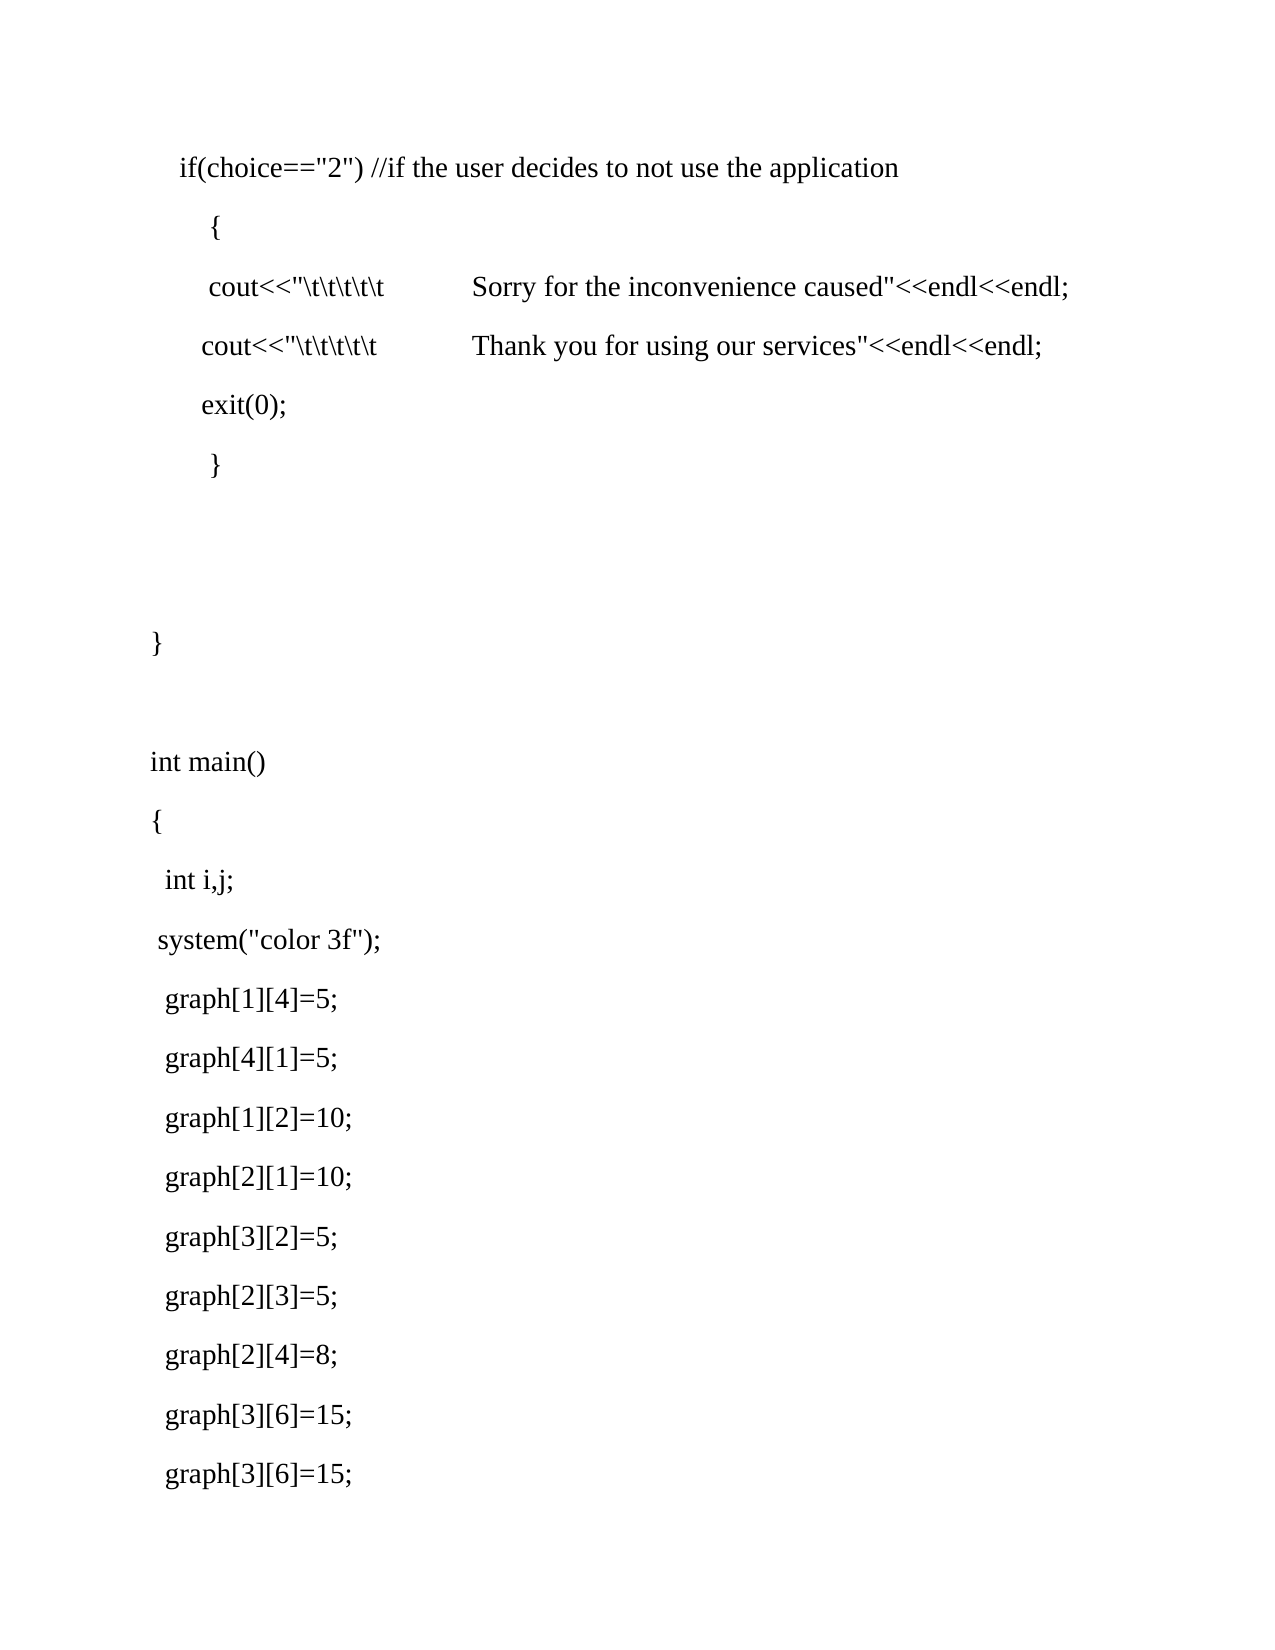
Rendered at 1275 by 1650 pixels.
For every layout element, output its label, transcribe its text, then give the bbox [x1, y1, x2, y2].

text graph[1][2]=10; [150, 1100, 1226, 1133]
text graph[1][4]=5; [150, 981, 1226, 1015]
text system("color 3f"); [150, 922, 1226, 955]
text { [150, 209, 1226, 243]
text if(choice=="2") //if the user decides to not use the application [150, 150, 1226, 183]
text graph[3][6]=15; [150, 1397, 1226, 1430]
text { [150, 803, 1226, 837]
text int i,j; [150, 862, 1226, 896]
text int main() [150, 744, 1226, 777]
text } [150, 625, 1226, 658]
text graph[3][2]=5; [150, 1219, 1226, 1252]
text graph[2][1]=10; [150, 1159, 1226, 1193]
text graph[2][3]=5; [150, 1278, 1226, 1312]
text graph[4][1]=5; [150, 1041, 1226, 1074]
text cout<<"\t\t\t\t\t Thank you for using our services"<<endl<<endl; [150, 328, 1226, 362]
text graph[2][4]=8; [150, 1337, 1226, 1371]
text } [150, 447, 1226, 480]
text graph[3][6]=15; [150, 1456, 1226, 1490]
text exit(0); [150, 387, 1226, 421]
text cout<<"\t\t\t\t\t Sorry for the inconvenience caused"<<endl<<endl; [150, 269, 1226, 302]
